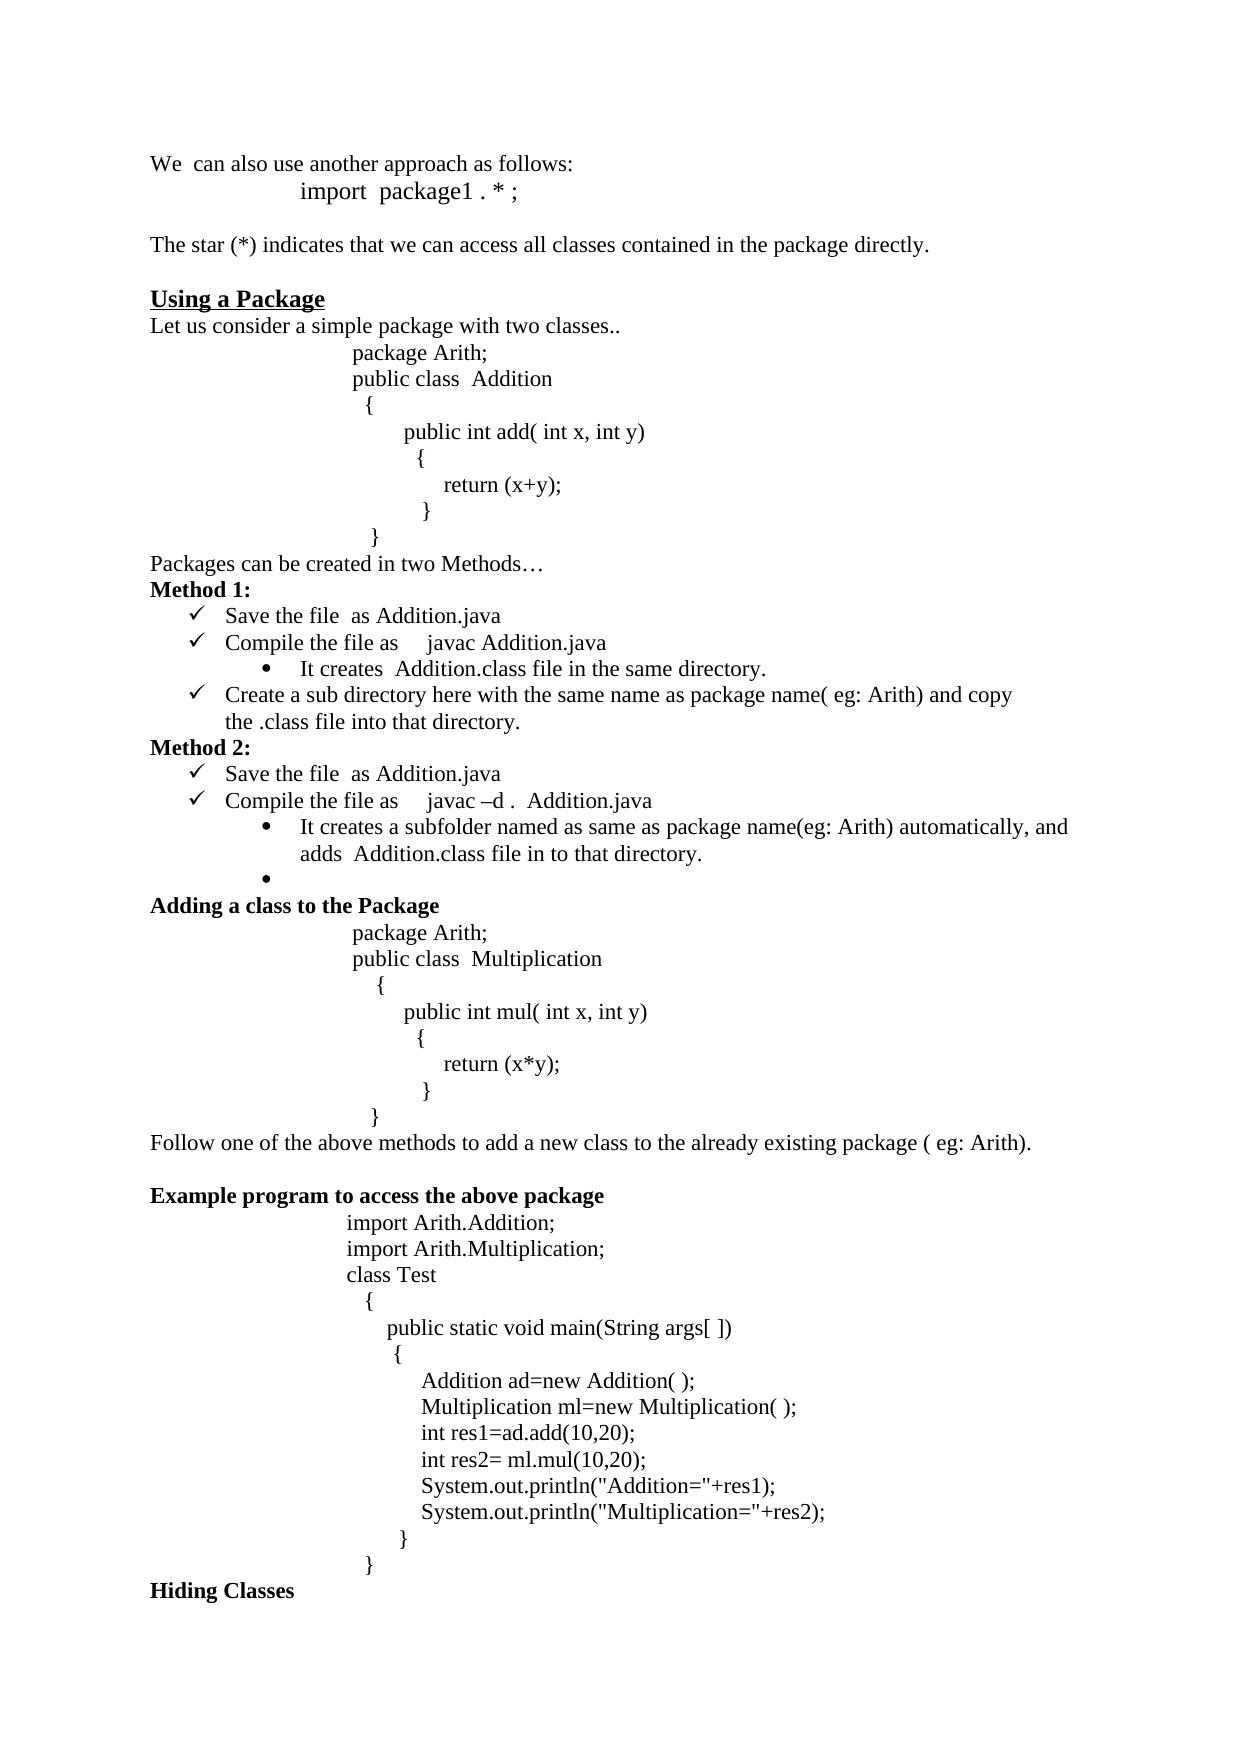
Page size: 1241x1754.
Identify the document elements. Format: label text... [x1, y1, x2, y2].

text public class Multiplication [150, 945, 1090, 971]
text return (x*y); [150, 1050, 1090, 1077]
text Addition ad=new Addition( ); [150, 1367, 1090, 1393]
text Hiding Classes [150, 1577, 1090, 1604]
list It creates Addition.class file in the same directory. [262, 655, 1090, 681]
text { [150, 444, 1090, 471]
text System.out.println("Multiplication="+res2); [150, 1498, 1090, 1525]
text { [150, 392, 1090, 418]
text public static void main(String args[ ]) [150, 1314, 1090, 1340]
text package Arith; [150, 919, 1090, 945]
text } [150, 1525, 1090, 1551]
text Packages can be created in two Methods… [150, 550, 1090, 576]
text public int mul( int x, int y) [150, 998, 1090, 1024]
text We can also use another approach as follows: [150, 150, 1090, 176]
list Save the file as Addition.java [187, 761, 1090, 787]
text class Test [150, 1261, 1090, 1288]
list Compile the file as javac –d . Addition.java [187, 787, 1090, 813]
text Method 1: [150, 576, 1090, 602]
text Adding a class to the Package [150, 892, 1090, 919]
list Save the file as Addition.java [187, 602, 1090, 629]
text public class Addition [150, 365, 1090, 392]
text Example program to access the above package [150, 1182, 1090, 1208]
text import package1 . * ; [150, 176, 1090, 205]
text The star (*) indicates that we can access all classes contained in the package directly. [150, 231, 1090, 257]
text import Arith.Addition; [150, 1208, 1090, 1235]
text } [150, 497, 1090, 523]
text { [150, 1024, 1090, 1050]
text { [150, 971, 1090, 998]
text Method 2: [150, 734, 1090, 761]
list It creates a subfolder named as same as package name(eg: Arith) automatically, and adds Addition.class file in to that directory. [262, 813, 1090, 866]
text package Arith; [150, 339, 1090, 365]
text return (x+y); [150, 471, 1090, 497]
text } [150, 1077, 1090, 1103]
text { [150, 1288, 1090, 1314]
list Create a sub directory here with the same name as package name( eg: Arith) and copy the .class file into that directory. [187, 681, 1090, 734]
text int res2= ml.mul(10,20); [150, 1446, 1090, 1472]
text { [150, 1340, 1090, 1367]
text Multiplication ml=new Multiplication( ); [150, 1393, 1090, 1419]
text } [150, 1551, 1090, 1577]
text Let us consider a simple package with two classes.. [150, 312, 1090, 339]
text } [150, 523, 1090, 550]
list Compile the file as javac Addition.java [187, 629, 1090, 655]
text } [150, 1103, 1090, 1129]
text Using a Package [150, 284, 1090, 312]
text System.out.println("Addition="+res1); [150, 1472, 1090, 1498]
text Follow one of the above methods to add a new class to the already existing package ( eg: Arith). [150, 1129, 1090, 1156]
text int res1=ad.add(10,20); [150, 1419, 1090, 1446]
text public int add( int x, int y) [150, 418, 1090, 444]
text import Arith.Multiplication; [150, 1235, 1090, 1261]
